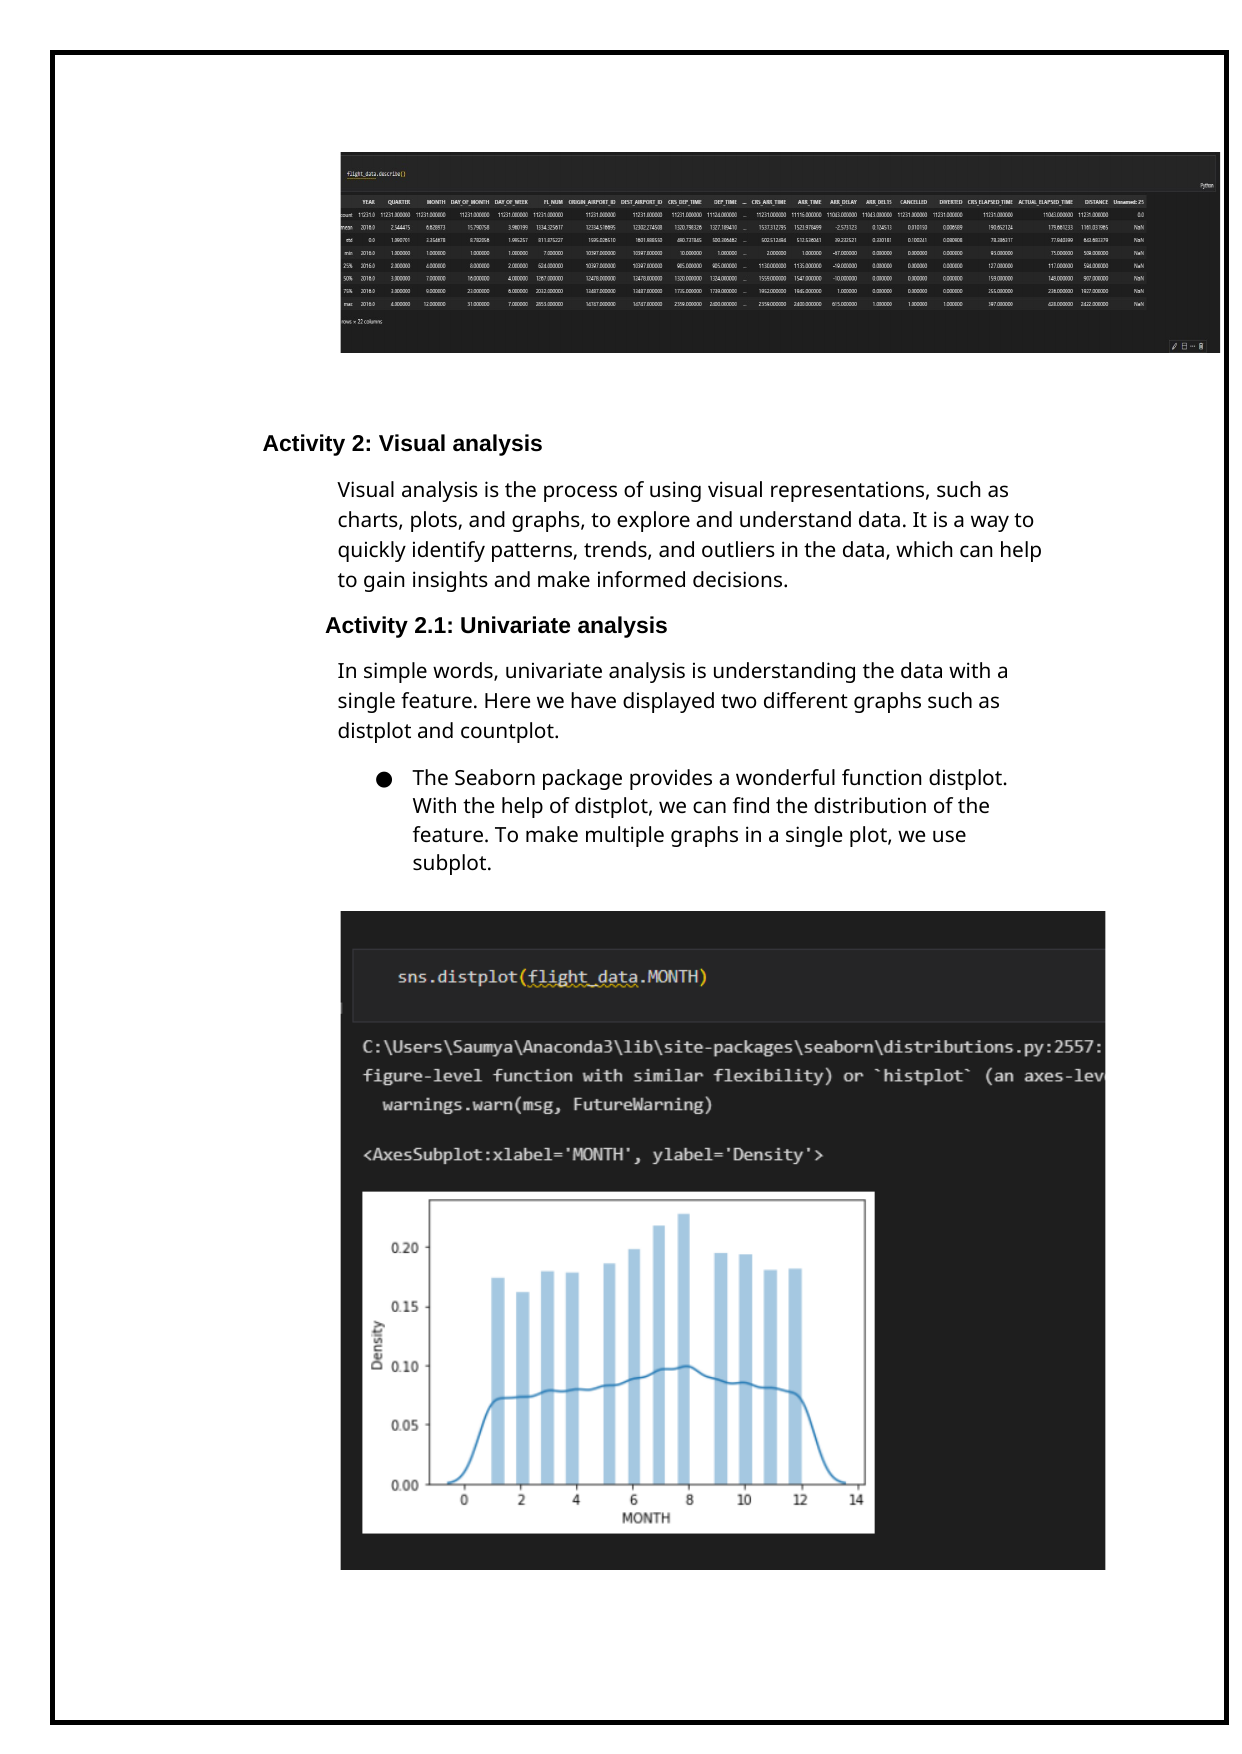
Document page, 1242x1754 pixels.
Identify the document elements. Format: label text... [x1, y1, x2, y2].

list The Seaborn package provides a wonderful function distplot. With the help of distplot, we can find the distribution of the feature. To make multiple graphs in a single plot, we use subplot. [375, 763, 1019, 877]
subtitle Activity 2: Visual analysis [262, 430, 1224, 456]
picture [340, 911, 1106, 1570]
picture [340, 152, 1221, 353]
text In simple words, univariate analysis is understanding the data with a single feature. Here we have displayed two different graphs such as distplot and countplot. [337, 656, 1049, 745]
text Visual analysis is the process of using visual representations, such as charts, plots, and graphs, to explore and understand data. It is a way to quickly identify patterns, trends, and outliers in the data, which can help to gain insights and make informed decisions. [337, 475, 1049, 593]
subtitle Activity 2.1: Univariate analysis [250, 612, 1224, 638]
